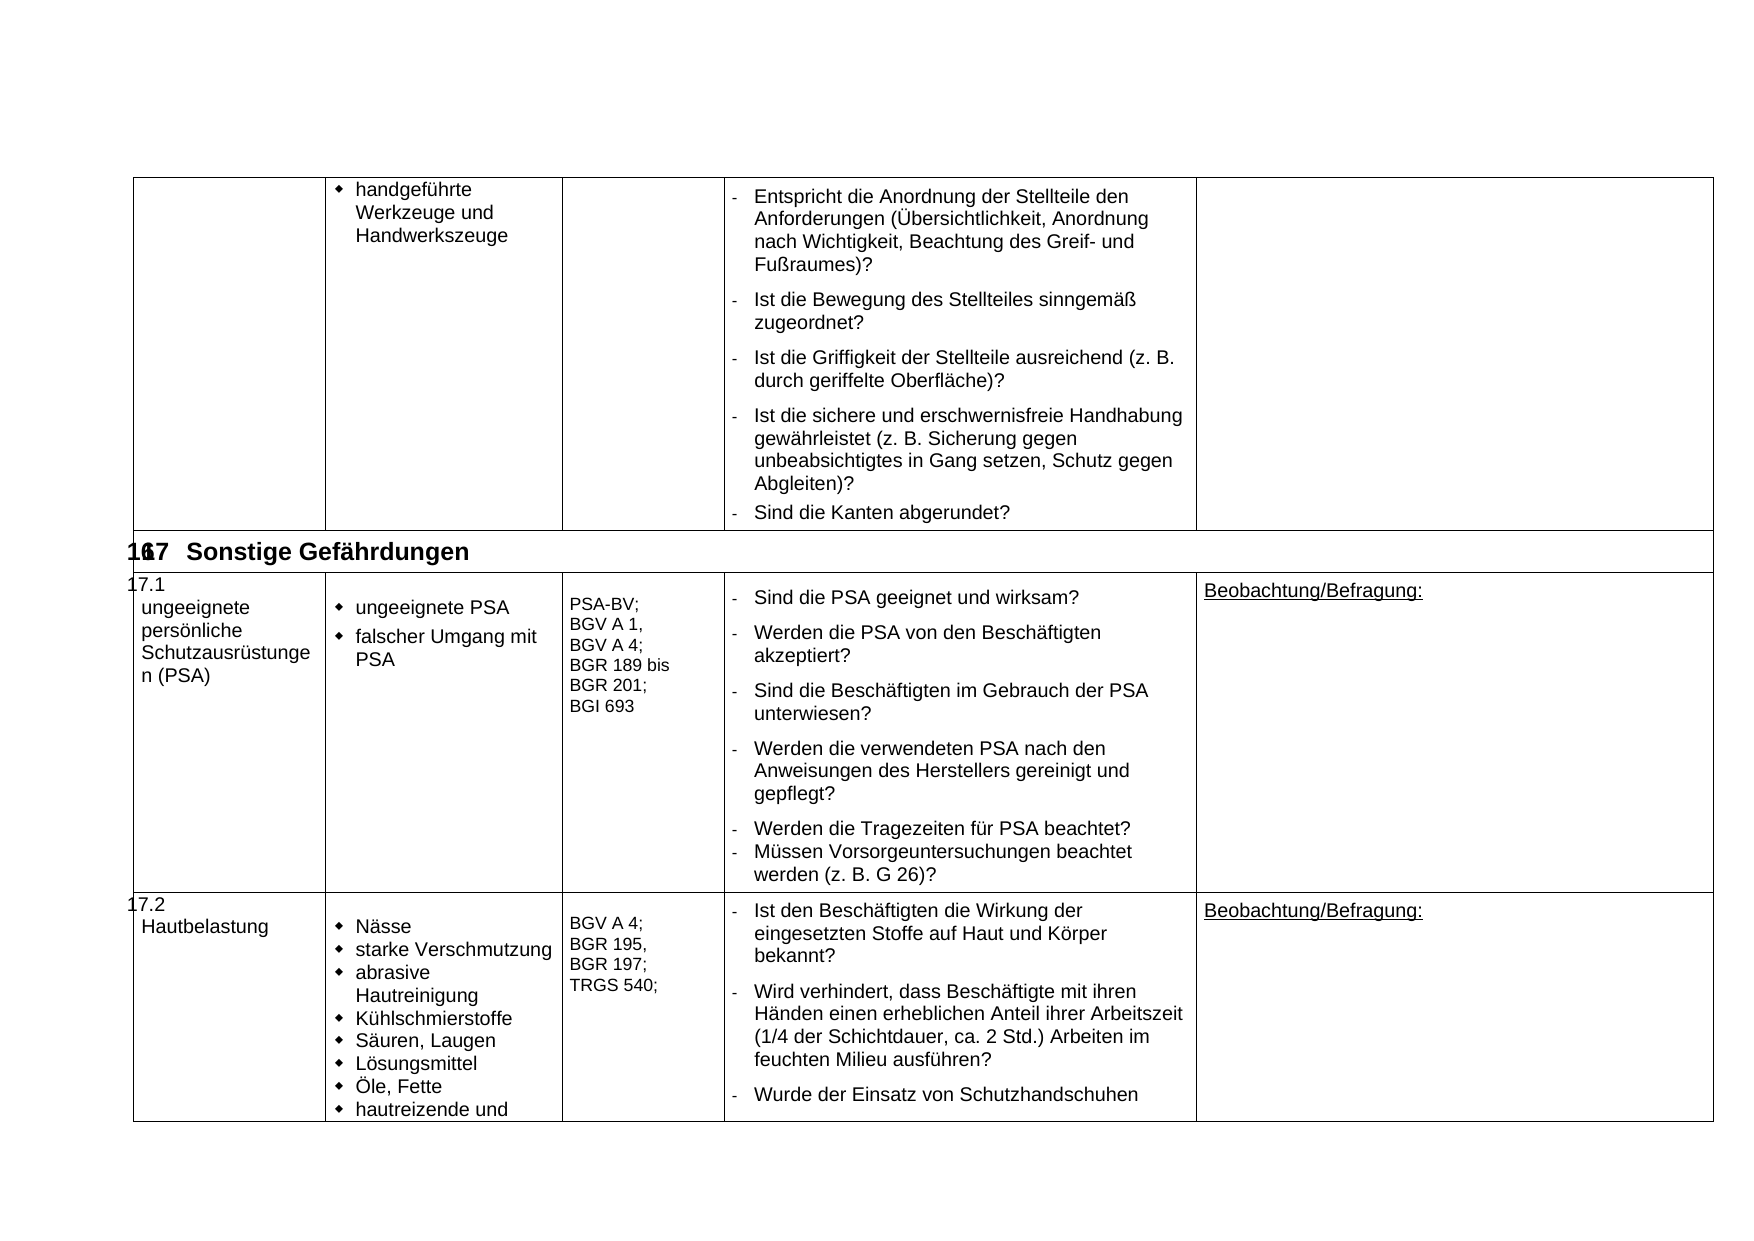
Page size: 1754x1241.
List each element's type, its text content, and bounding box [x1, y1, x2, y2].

table_cell Sonstige Gefährdungen [134, 531, 1713, 572]
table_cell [326, 893, 562, 1121]
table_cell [725, 178, 1196, 530]
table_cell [1197, 893, 1713, 1121]
table_cell Beobachtung/Befragung: [1197, 573, 1713, 892]
table_cell ungeeignete PSA falscher Umgang mit PSA [326, 573, 562, 892]
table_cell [563, 893, 724, 1121]
table_cell ungeeignete persönliche Schutzausrüstungen (PSA) [134, 573, 325, 892]
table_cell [563, 178, 724, 530]
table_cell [134, 178, 325, 530]
table_cell Sind die PSA geeignet und wirksam? Werden die PSA von den Beschäftigten akzeptiert? Sind die Beschäftigten im Gebrauch der PSA unterwiesen? Werden die verwendeten PSA nach den Anweisungen des Herstellers gereinigt und gepflegt? Werden die Tragezeiten für PSA beachtet? Müssen Vorsorgeuntersuchungen beachtet werden (z. B. G 26)? [725, 573, 1196, 892]
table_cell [725, 893, 1196, 1121]
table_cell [1197, 178, 1713, 530]
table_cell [326, 178, 562, 530]
table_cell PSA-BV; BGV A 1, BGV A 4; BGR 189 bis BGR 201; BGI 693 [563, 573, 724, 892]
table_cell Hautbelastung [134, 893, 325, 1121]
